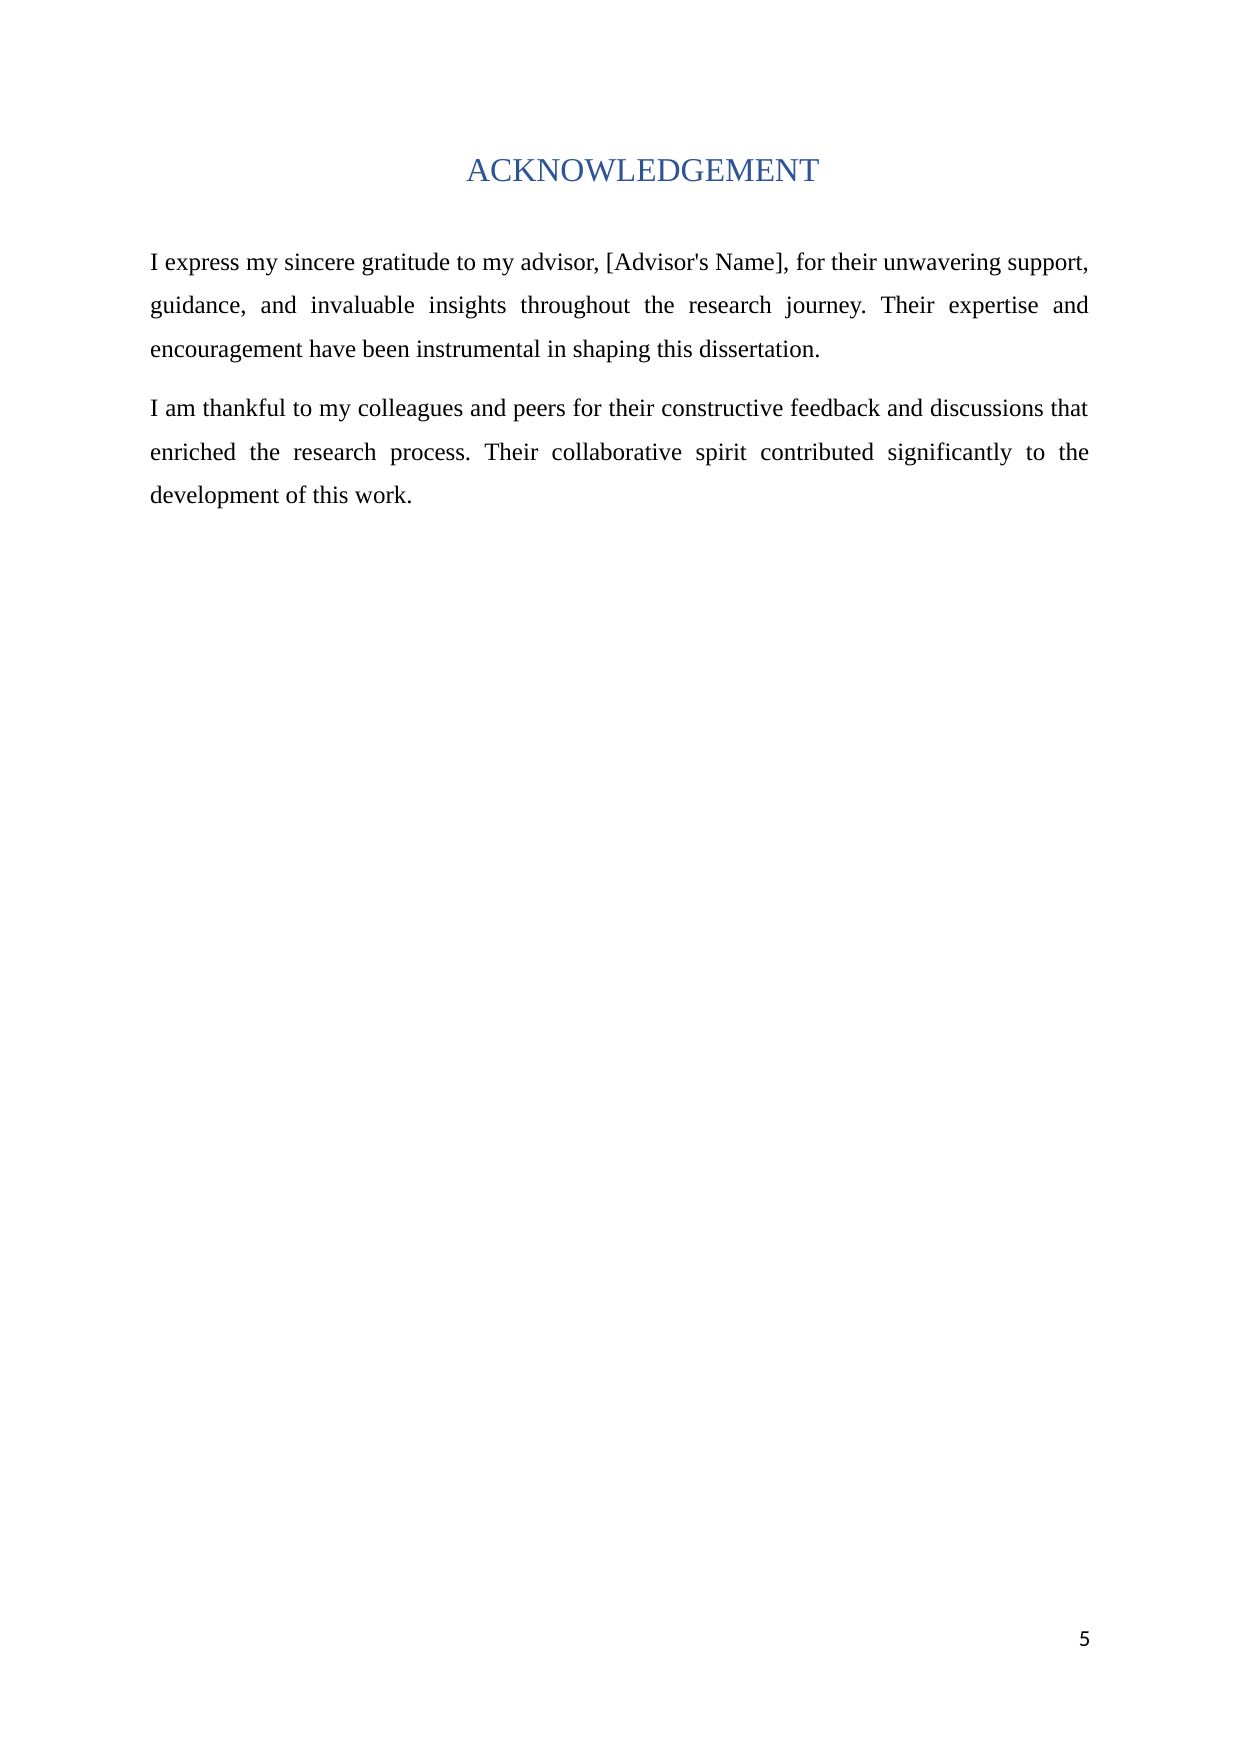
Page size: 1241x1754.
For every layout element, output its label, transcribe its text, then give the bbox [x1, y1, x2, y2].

text I express my sincere gratitude to my advisor, [Advisor's Name], for their unwavering support, guidance, and invaluable insights throughout the research journey. Their expertise and encouragement have been instrumental in shaping this dissertation. [150, 247, 1090, 362]
text I am thankful to my colleagues and peers for their constructive feedback and discussions that enriched the research process. Their collaborative spirit contributed significantly to the development of this work. [150, 393, 1090, 508]
subtitle ACKNOWLEDGEMENT [195, 150, 1090, 188]
